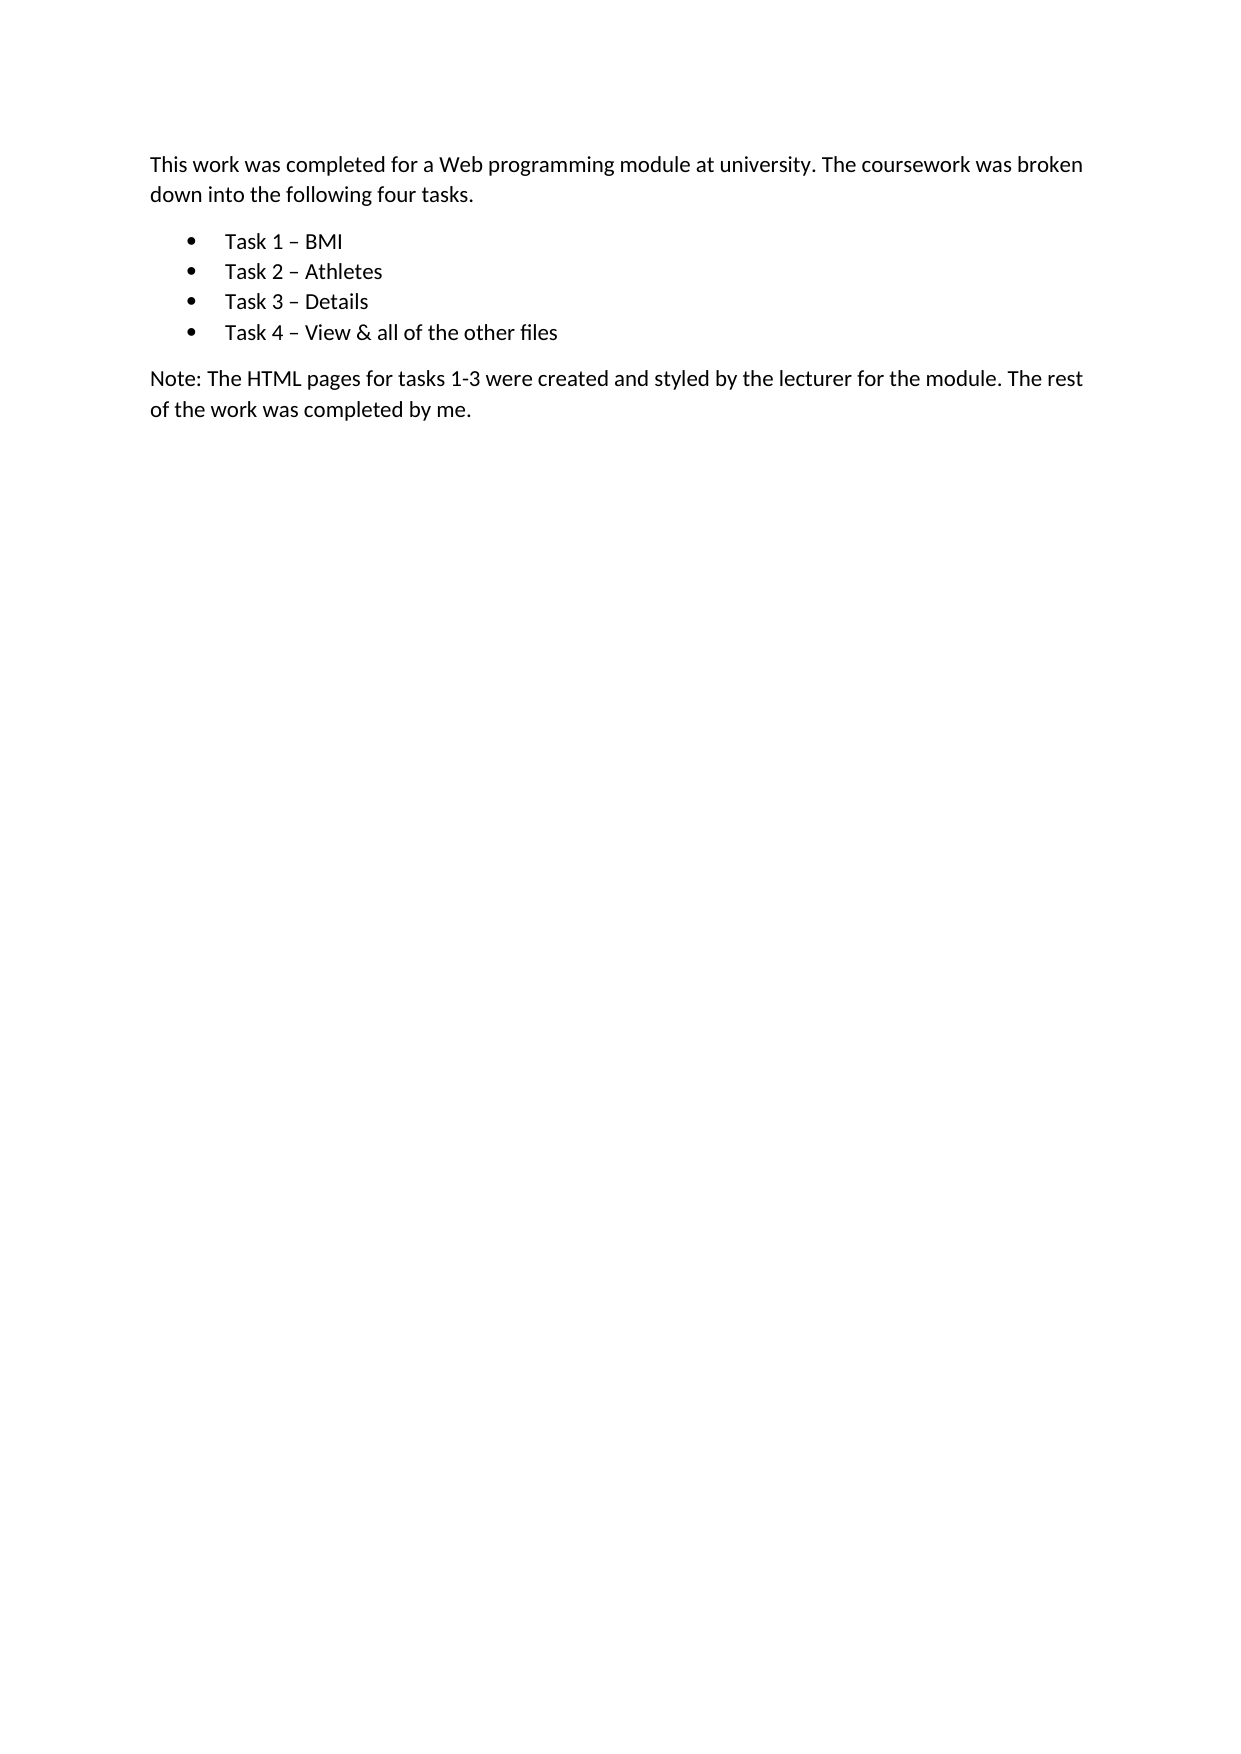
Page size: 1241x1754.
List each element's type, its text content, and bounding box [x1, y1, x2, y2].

list Task 4 – View & all of the other files [187, 318, 1090, 346]
list Task 2 – Athletes [187, 257, 1090, 285]
text Note: The HTML pages for tasks 1-3 were created and styled by the lecturer for the module. The rest of the work was completed by me. [150, 364, 1090, 423]
list Task 1 – BMI [187, 227, 1090, 255]
text This work was completed for a Web programming module at university. The coursework was broken down into the following four tasks. [150, 150, 1090, 208]
list Task 3 – Details [187, 287, 1090, 316]
